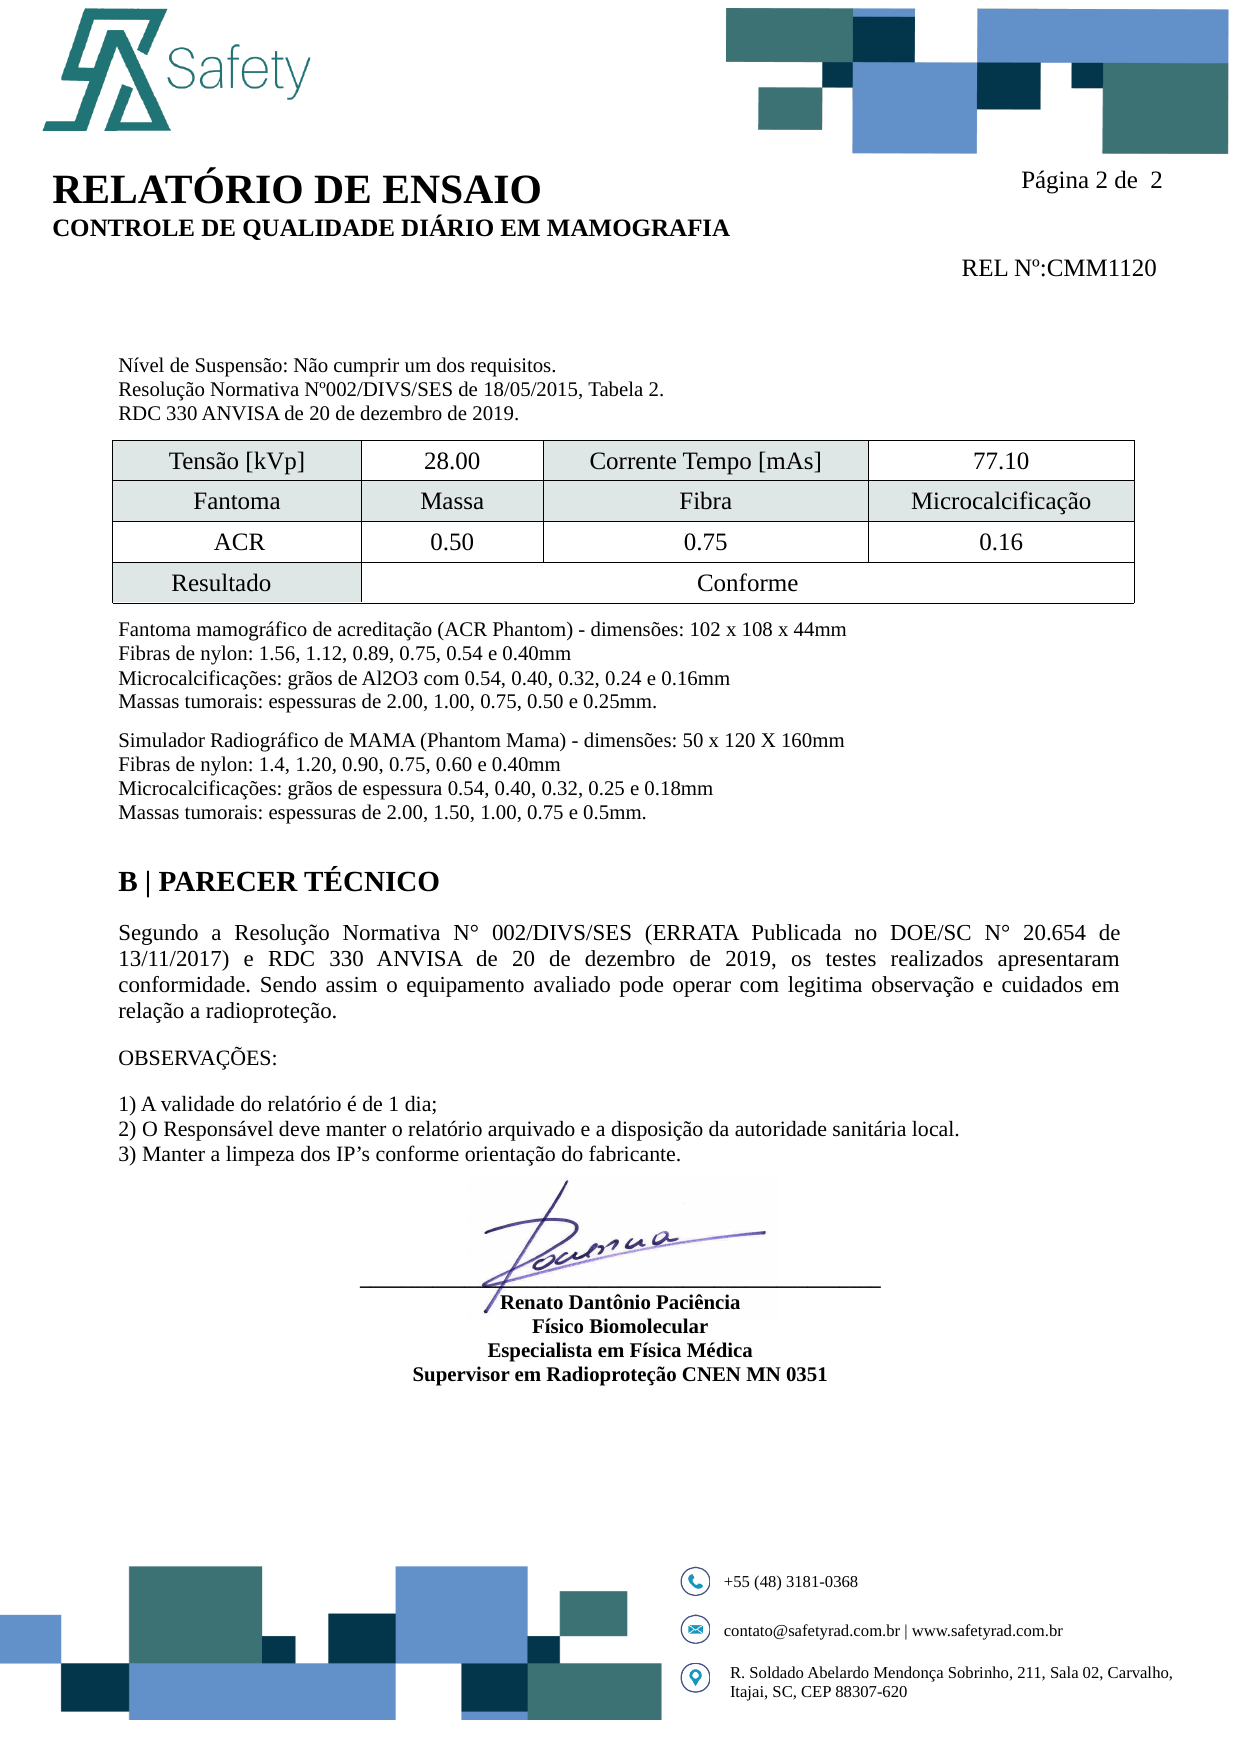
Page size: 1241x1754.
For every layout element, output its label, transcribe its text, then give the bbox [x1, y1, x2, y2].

text Segundo a Resolução Normativa N° 002/DIVS/SES (ERRATA Publicada no DOE/SC N° 20.654 de 13/11/2017) e RDC 330 ANVISA de 20 de dezembro de 2019, os testes realizados apresentaram conformidade. Sendo assim o equipamento avaliado pode operar com legitima observação e cuidados em relação a radioproteção. [118, 918, 1122, 1024]
text OBSERVAÇÕES: [118, 1045, 1122, 1070]
table_cell ACR [113, 522, 361, 562]
table_cell Massa [362, 481, 543, 521]
text Resolução Normativa Nº002/DIVS/SES de 18/05/2015, Tabela 2. [118, 377, 1122, 401]
table_cell 0.50 [362, 522, 543, 562]
picture [680, 1566, 710, 1596]
table_cell Microcalcificação [869, 481, 1134, 521]
text 1) A validade do relatório é de 1 dia; [118, 1091, 1122, 1116]
text __________________________________________________ [118, 1266, 1122, 1290]
text Massas tumorais: espessuras de 2.00, 1.50, 1.00, 0.75 e 0.5mm. [118, 800, 1122, 824]
text Físico Biomolecular [118, 1314, 1122, 1338]
picture [680, 1663, 710, 1693]
text Fibras de nylon: 1.4, 1.20, 0.90, 0.75, 0.60 e 0.40mm [118, 752, 1122, 776]
picture [0, 1566, 662, 1720]
text Nível de Suspensão: Não cumprir um dos requisitos. [118, 353, 1122, 377]
table_header Corrente Tempo [mAs] [544, 441, 868, 480]
table_cell 0.75 [544, 522, 868, 562]
text Simulador Radiográfico de MAMA (Phantom Mama) - dimensões: 50 x 120 X 160mm [118, 728, 1122, 752]
picture [42, 8, 311, 131]
table_cell 0.16 [869, 522, 1134, 562]
text Fantoma mamográfico de acreditação (ACR Phantom) - dimensões: 102 x 108 x 44mm [118, 617, 1122, 641]
text Supervisor em Radioproteção CNEN MN 0351 [118, 1362, 1122, 1386]
text RDC 330 ANVISA de 20 de dezembro de 2019. [118, 401, 1122, 425]
table_cell Resultado [113, 563, 361, 602]
table_header 77.10 [869, 441, 1134, 480]
text B | PARECER TÉCNICO [118, 864, 1122, 898]
picture [467, 1174, 779, 1266]
text Fibras de nylon: 1.56, 1.12, 0.89, 0.75, 0.54 e 0.40mm [118, 641, 1122, 665]
text Especialista em Física Médica [118, 1338, 1122, 1362]
text 2) O Responsável deve manter o relatório arquivado e a disposição da autoridade sanitária local. [118, 1116, 1122, 1141]
table_header 28.00 [362, 441, 543, 480]
text Massas tumorais: espessuras de 2.00, 1.00, 0.75, 0.50 e 0.25mm. [118, 689, 1122, 713]
picture [725, 8, 1229, 154]
text Microcalcificações: grãos de espessura 0.54, 0.40, 0.32, 0.25 e 0.18mm [118, 776, 1122, 800]
picture [680, 1614, 710, 1644]
text 3) Manter a limpeza dos IP’s conforme orientação do fabricante. [118, 1141, 1122, 1166]
table_cell Fibra [544, 481, 868, 521]
text Microcalcificações: grãos de Al2O3 com 0.54, 0.40, 0.32, 0.24 e 0.16mm [118, 665, 1122, 689]
table_header Tensão [kVp] [113, 441, 361, 480]
table_cell Conforme [362, 563, 1134, 602]
table_cell Fantoma [113, 481, 361, 521]
text Renato Dantônio Paciência [118, 1290, 1122, 1314]
